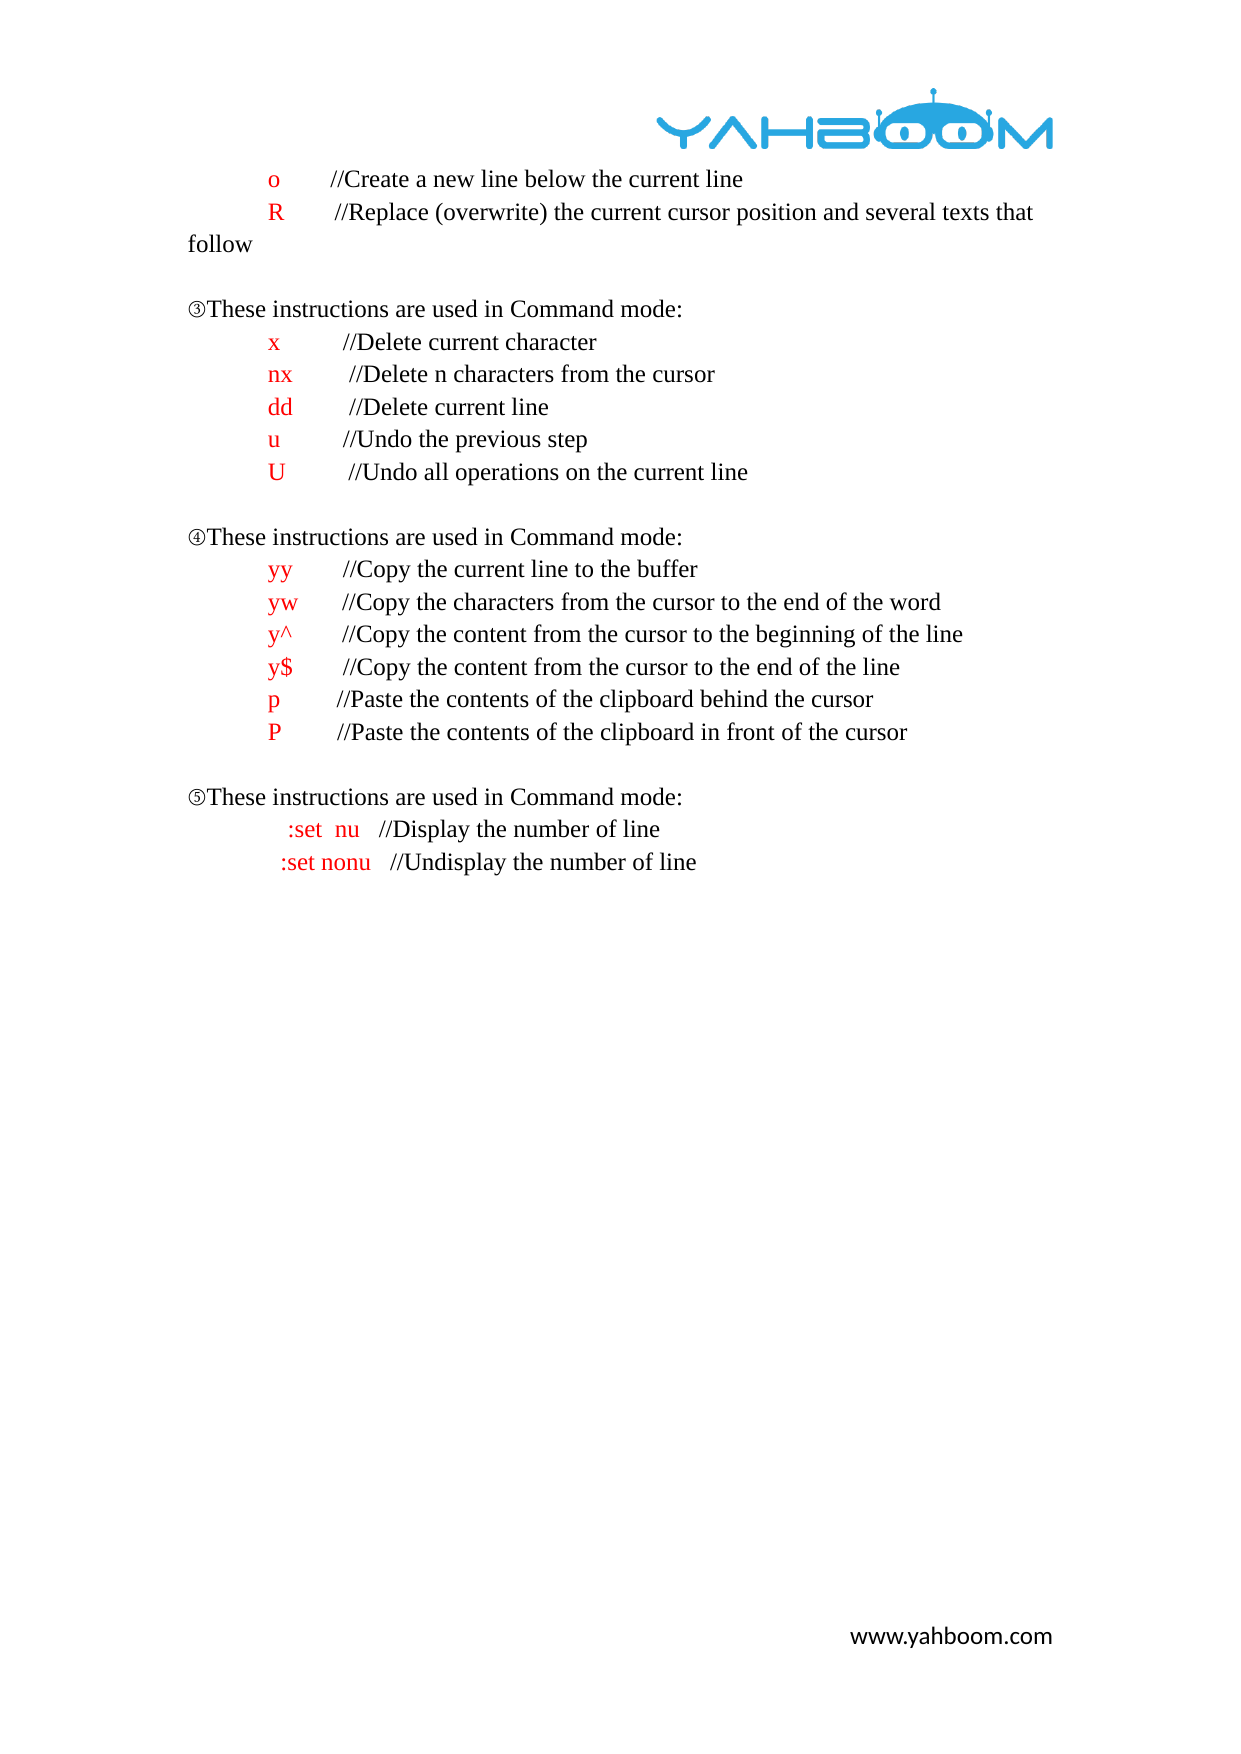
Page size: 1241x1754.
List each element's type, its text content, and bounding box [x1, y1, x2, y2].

text yy //Copy the current line to the buffer [187, 552, 1053, 585]
text y^ //Copy the content from the cursor to the beginning of the line [187, 617, 1053, 650]
text u //Undo the previous step [187, 422, 1053, 455]
text ④These instructions are used in Command mode: [187, 520, 1053, 552]
text o //Create a new line below the current line [187, 162, 1053, 195]
text :set nu //Display the number of line [187, 812, 1053, 845]
text nx //Delete n characters from the cursor [187, 357, 1053, 390]
text dd //Delete current line [187, 390, 1053, 422]
text x //Delete current character [187, 325, 1053, 357]
text yw //Copy the characters from the cursor to the end of the word [187, 585, 1053, 617]
text p //Paste the contents of the clipboard behind the cursor [187, 682, 1053, 715]
text U //Undo all operations on the current line [187, 455, 1053, 487]
text ⑤These instructions are used in Command mode: [187, 780, 1053, 812]
picture [656, 88, 1053, 149]
text ③These instructions are used in Command mode: [187, 292, 1053, 325]
text P //Paste the contents of the clipboard in front of the cursor [187, 715, 1053, 747]
text y$ //Copy the content from the cursor to the end of the line [187, 650, 1053, 682]
text R //Replace (overwrite) the current cursor position and several texts that follow [187, 195, 1053, 260]
text :set nonu //Undisplay the number of line [187, 845, 1053, 877]
